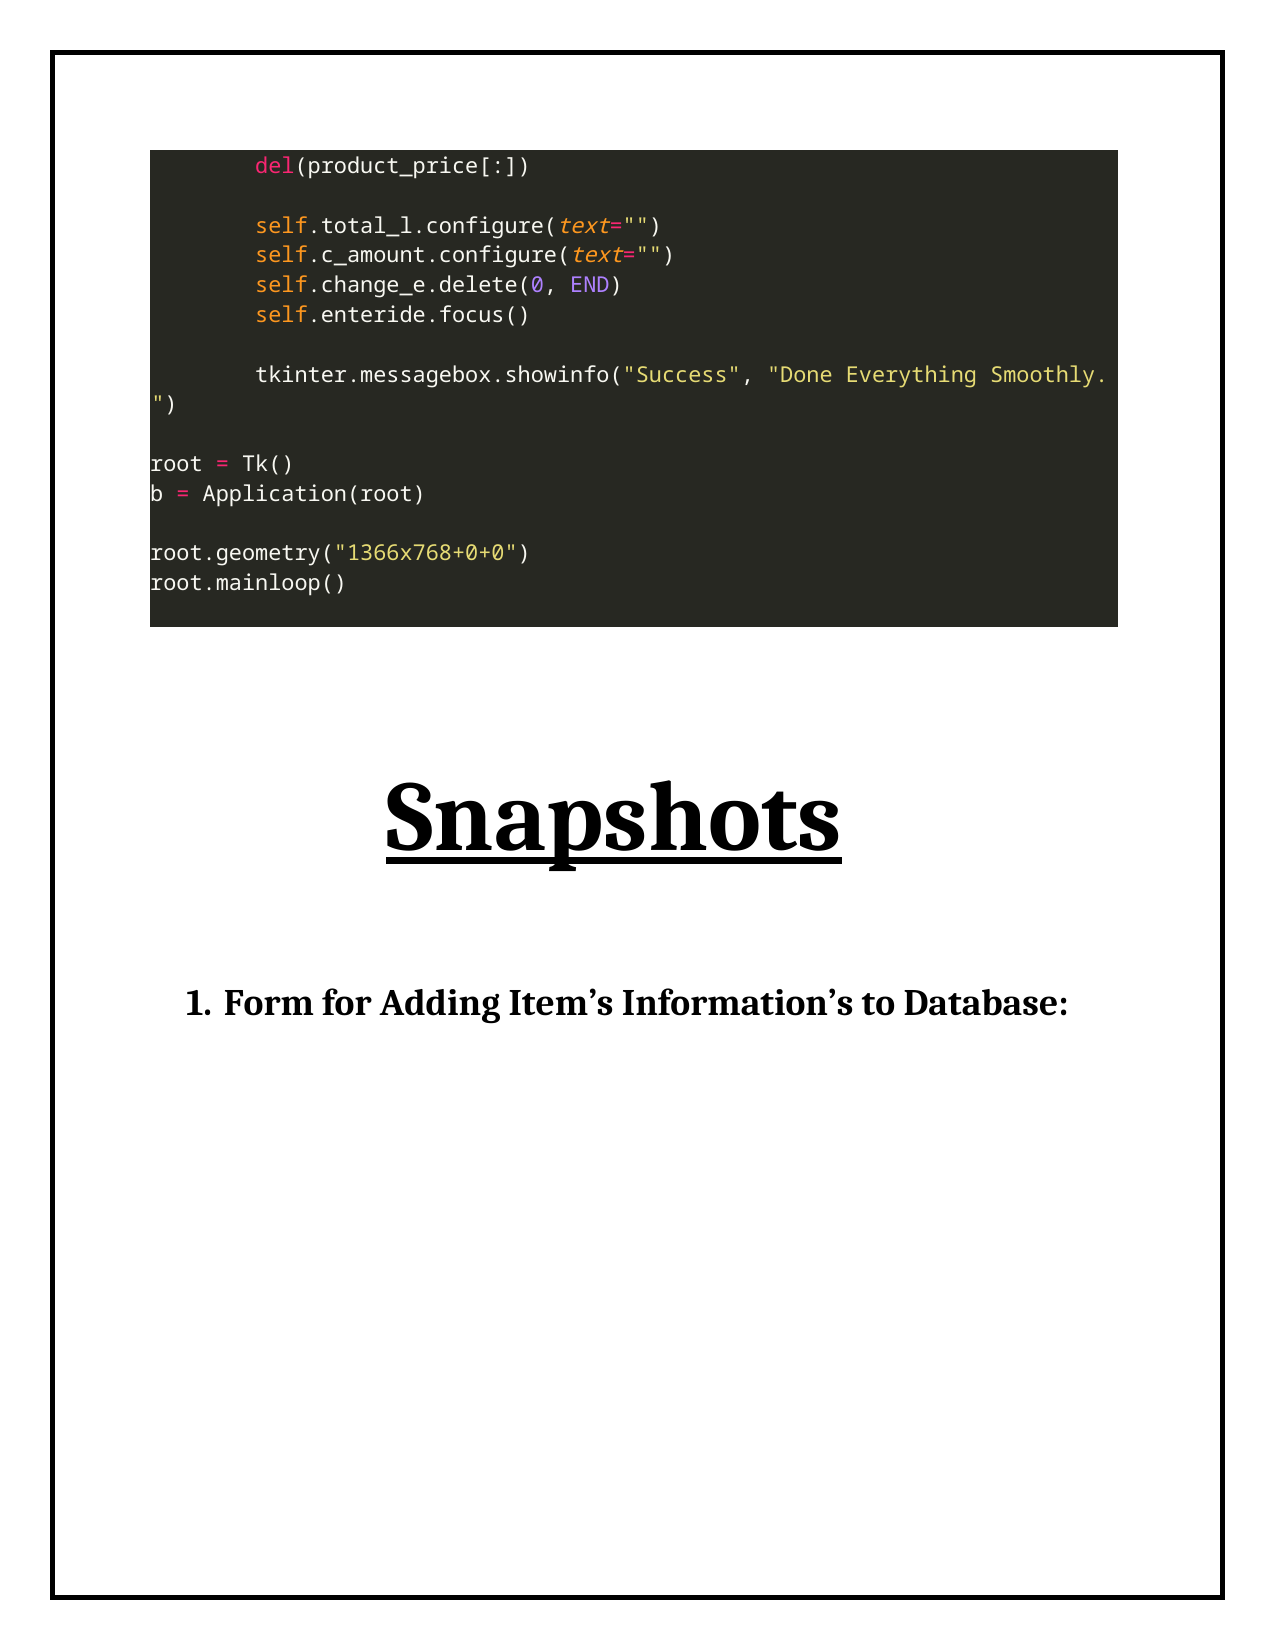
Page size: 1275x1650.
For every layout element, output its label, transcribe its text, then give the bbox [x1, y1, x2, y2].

text root.mainloop() [150, 567, 1118, 597]
text self.enteride.focus() [150, 299, 1118, 329]
list Form for Adding Item’s Information’s to Database: [186, 981, 1078, 1024]
text b = Application(root) [150, 478, 1118, 507]
text root = Tk() [150, 448, 1118, 478]
text Snapshots [150, 761, 1078, 876]
text del(product_price[:]) [150, 150, 1118, 180]
text self.total_l.configure(text="") [150, 209, 1118, 239]
text tkinter.messagebox.showinfo("Success", "Done Everything Smoothly.") [150, 358, 1118, 418]
text self.change_e.delete(0, END) [150, 269, 1118, 299]
text self.c_amount.configure(text="") [150, 239, 1118, 269]
text root.geometry("1366x768+0+0") [150, 537, 1118, 567]
